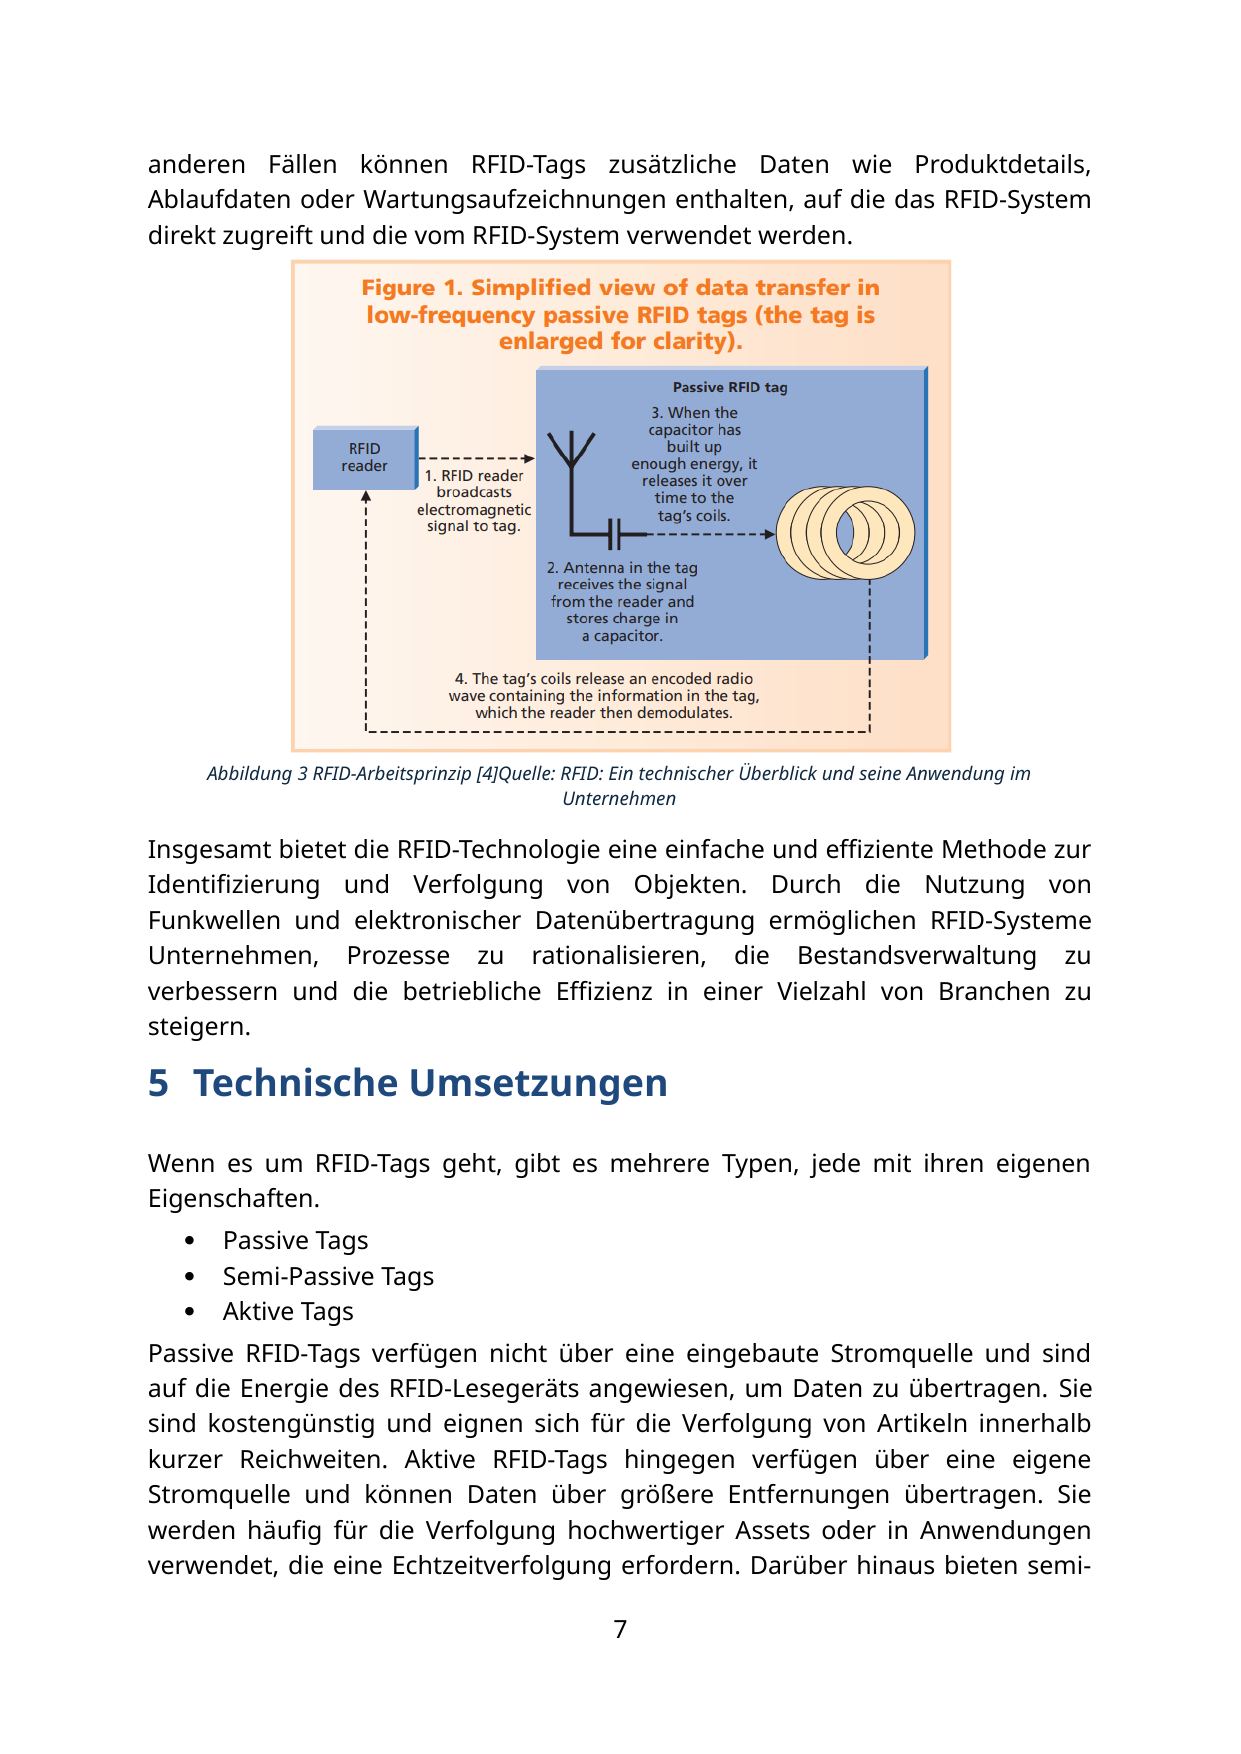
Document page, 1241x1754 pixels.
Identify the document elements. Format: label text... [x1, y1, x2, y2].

text Insgesamt bietet die RFID-Technologie eine einfache und effiziente Methode zur Identifizierung und Verfolgung von Objekten. Durch die Nutzung von Funkwellen und elektronischer Datenübertragung ermöglichen RFID-Systeme Unternehmen, Prozesse zu rationalisieren, die Bestandsverwaltung zu verbessern und die betriebliche Effizienz in einer Vielzahl von Branchen zu steigern. [148, 832, 1093, 1043]
text Wenn es um RFID-Tags geht, gibt es mehrere Typen, jede mit ihren eigenen Eigenschaften. [148, 1146, 1093, 1215]
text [148, 1335, 1093, 1582]
list Aktive Tags [185, 1294, 1093, 1328]
subtitle Technische Umsetzungen [148, 1057, 1093, 1108]
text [148, 147, 1093, 252]
picture [288, 259, 952, 753]
text Abbildung 3 RFID-Arbeitsprinzip [4]Quelle: RFID: Ein technischer Überblick und seine Anwendung im Unternehmen [148, 760, 1093, 811]
list Passive Tags [185, 1223, 1093, 1257]
list Semi-Passive Tags [185, 1258, 1093, 1292]
